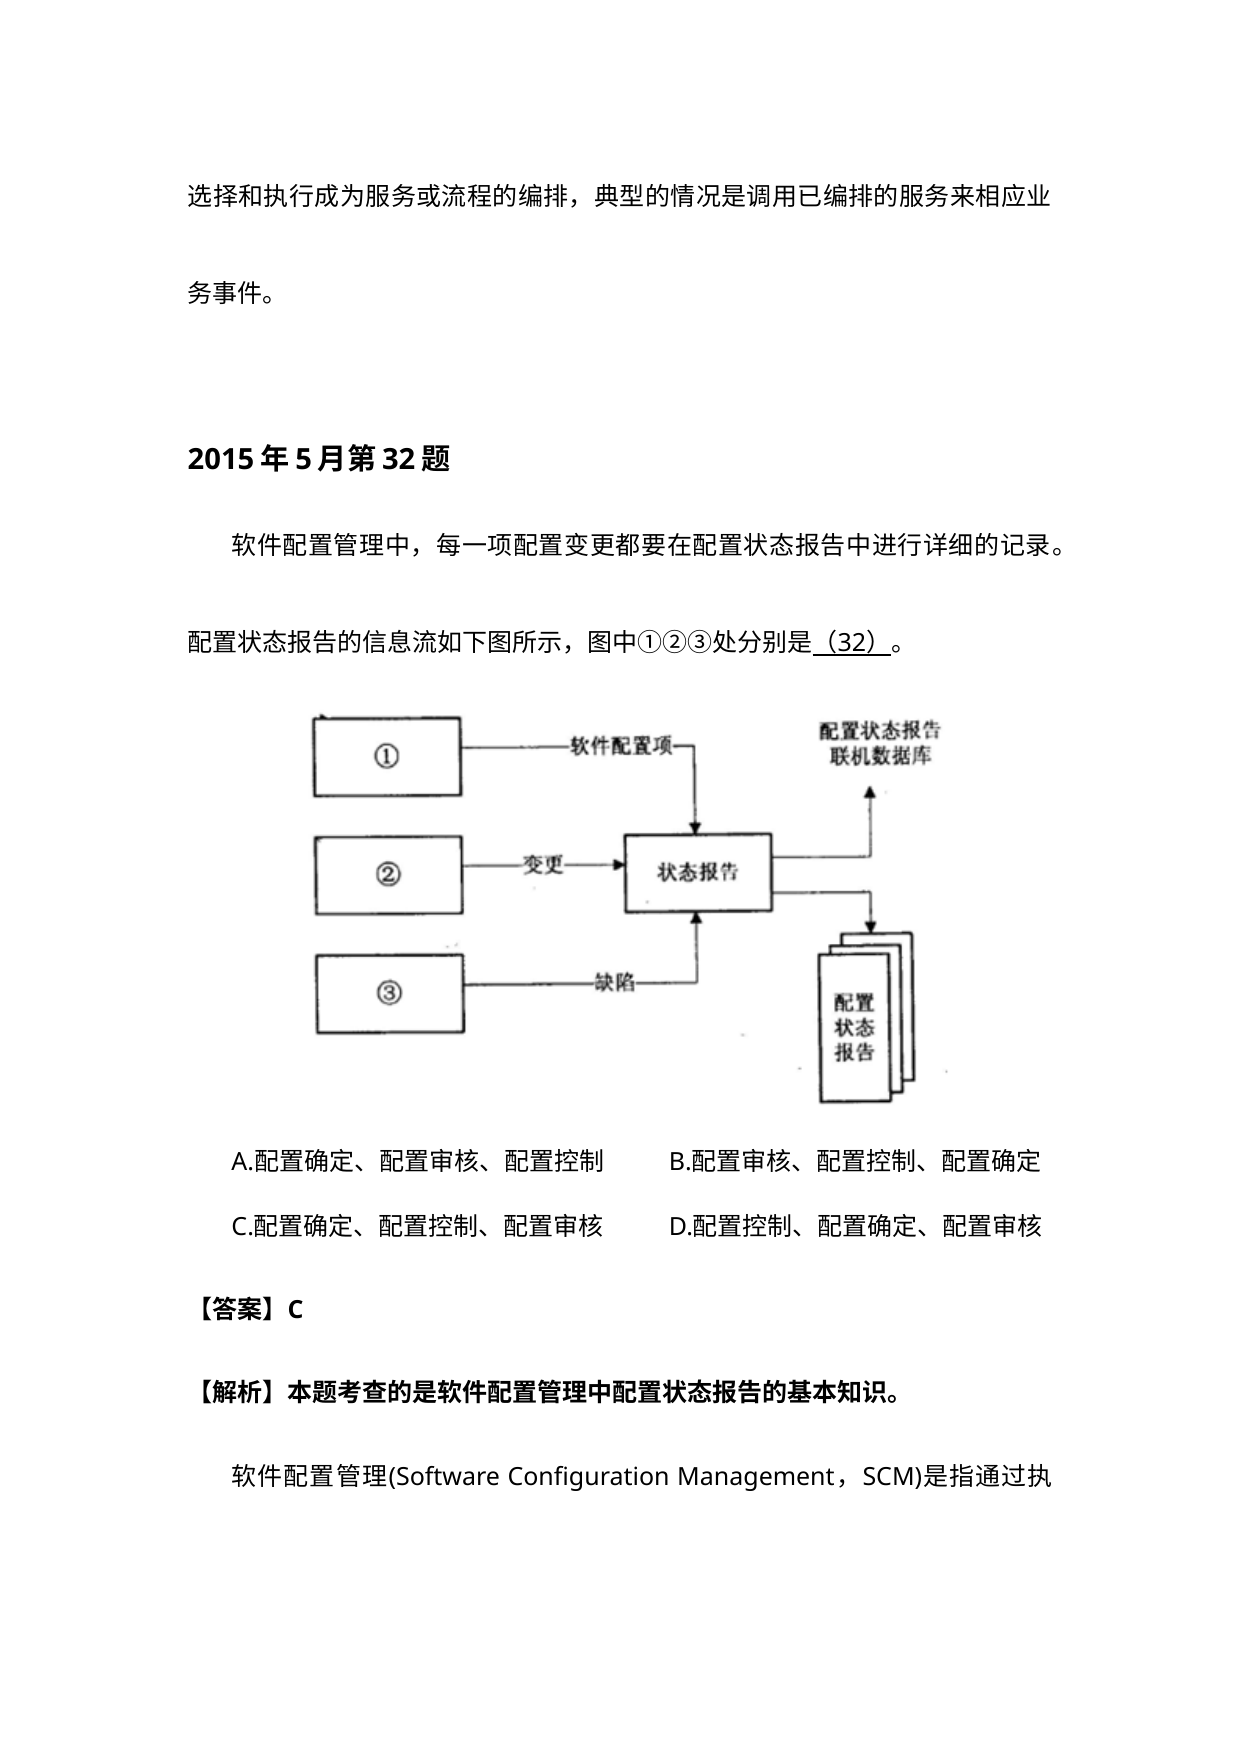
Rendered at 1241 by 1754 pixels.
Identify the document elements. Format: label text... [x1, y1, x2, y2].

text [187, 162, 1053, 324]
text 【解析】本题考查的是软件配置管理中配置状态报告的基本知识。 [187, 1358, 1053, 1423]
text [187, 1442, 1053, 1507]
text 【答案】C [187, 1275, 1053, 1340]
text C.配置确定、配置控制、配置审核 D.配置控制、配置确定、配置审核 [187, 1192, 1053, 1257]
text 2015年5月第32题 [187, 424, 1053, 489]
text 软件配置管理中，每一项配置变更都要在配置状态报告中进行详细的记录。配置状态报告的信息流如下图所示，图中①②③处分别是（32）。 [187, 511, 1053, 673]
text A.配置确定、配置审核、配置控制 B.配置审核、配置控制、配置确定 [187, 1127, 1053, 1192]
picture [292, 691, 949, 1112]
